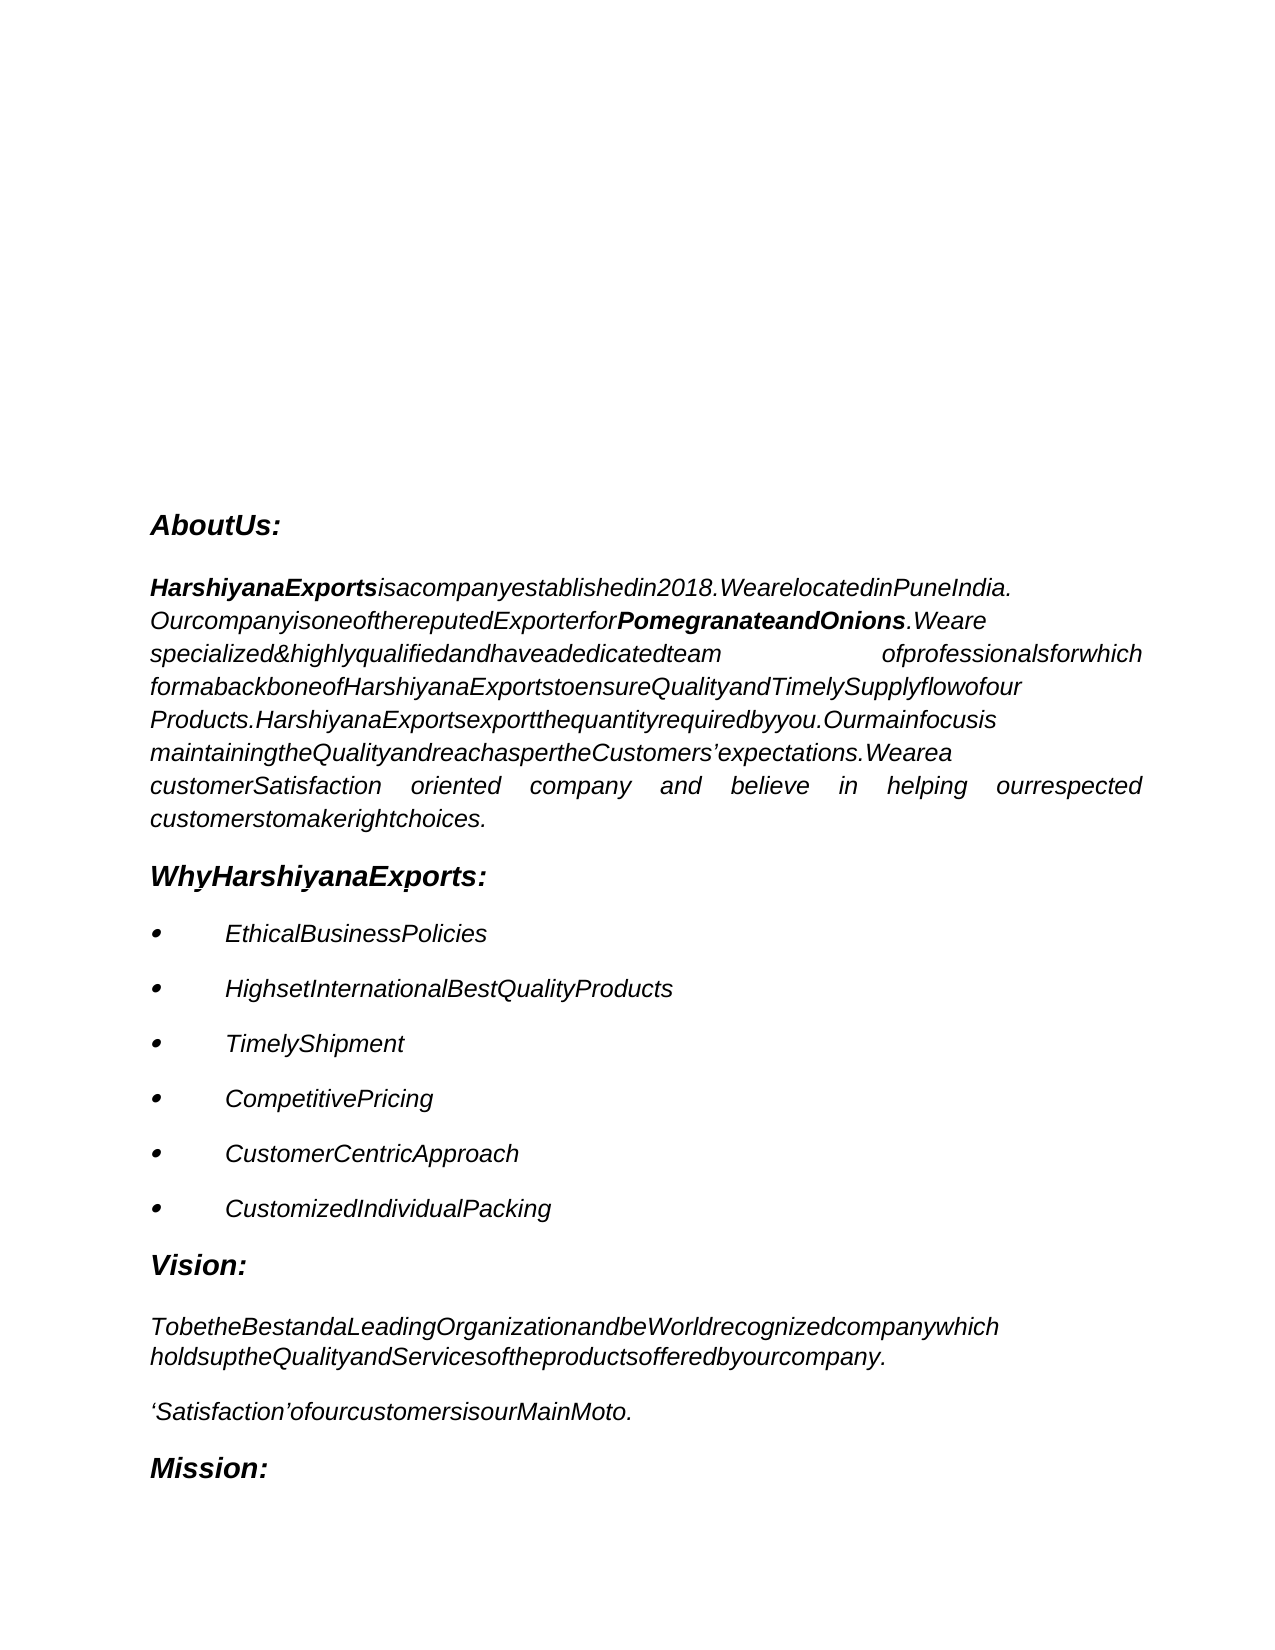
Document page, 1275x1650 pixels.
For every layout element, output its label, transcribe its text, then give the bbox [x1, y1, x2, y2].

text WhyHarshiyanaExports: [150, 859, 1144, 892]
list TimelyShipment [150, 1029, 1144, 1058]
text AboutUs: [150, 508, 1144, 542]
text TobetheBestandaLeadingOrganizationandbeWorldrecognizedcompanywhich holdsuptheQualityandServicesoftheproductsofferedbyourcompany. [150, 1312, 1135, 1371]
text HarshiyanaExportsisacompanyestablishedin2018.WearelocatedinPuneIndia. OurcompanyisoneofthereputedExporterforPomegranateandOnions.Weare specialized&highlyqualifiedandhaveadedicatedteam ofprofessionalsforwhich formabackboneofHarshiyanaExportstoensureQualityandTimelySupplyflowofour Products.HarshiyanaExportsexportthequantityrequiredbyyou.Ourmainfocusis maintainingtheQualityandreachaspertheCustomers’expectations.Wearea customerSatisfaction oriented company and believe in helping ourrespected customerstomakerightchoices. [150, 573, 1144, 832]
list EthicalBusinessPolicies [150, 919, 1144, 948]
list CustomerCentricApproach [150, 1139, 1144, 1168]
list HighsetInternationalBestQualityProducts [150, 974, 1144, 1003]
text Vision: [150, 1248, 1144, 1282]
list CustomizedIndividualPacking [150, 1194, 1144, 1222]
list CompetitivePricing [150, 1084, 1144, 1113]
text Mission: [150, 1451, 1144, 1484]
text ‘Satisfaction’ofourcustomersisourMainMoto. [150, 1397, 1144, 1426]
